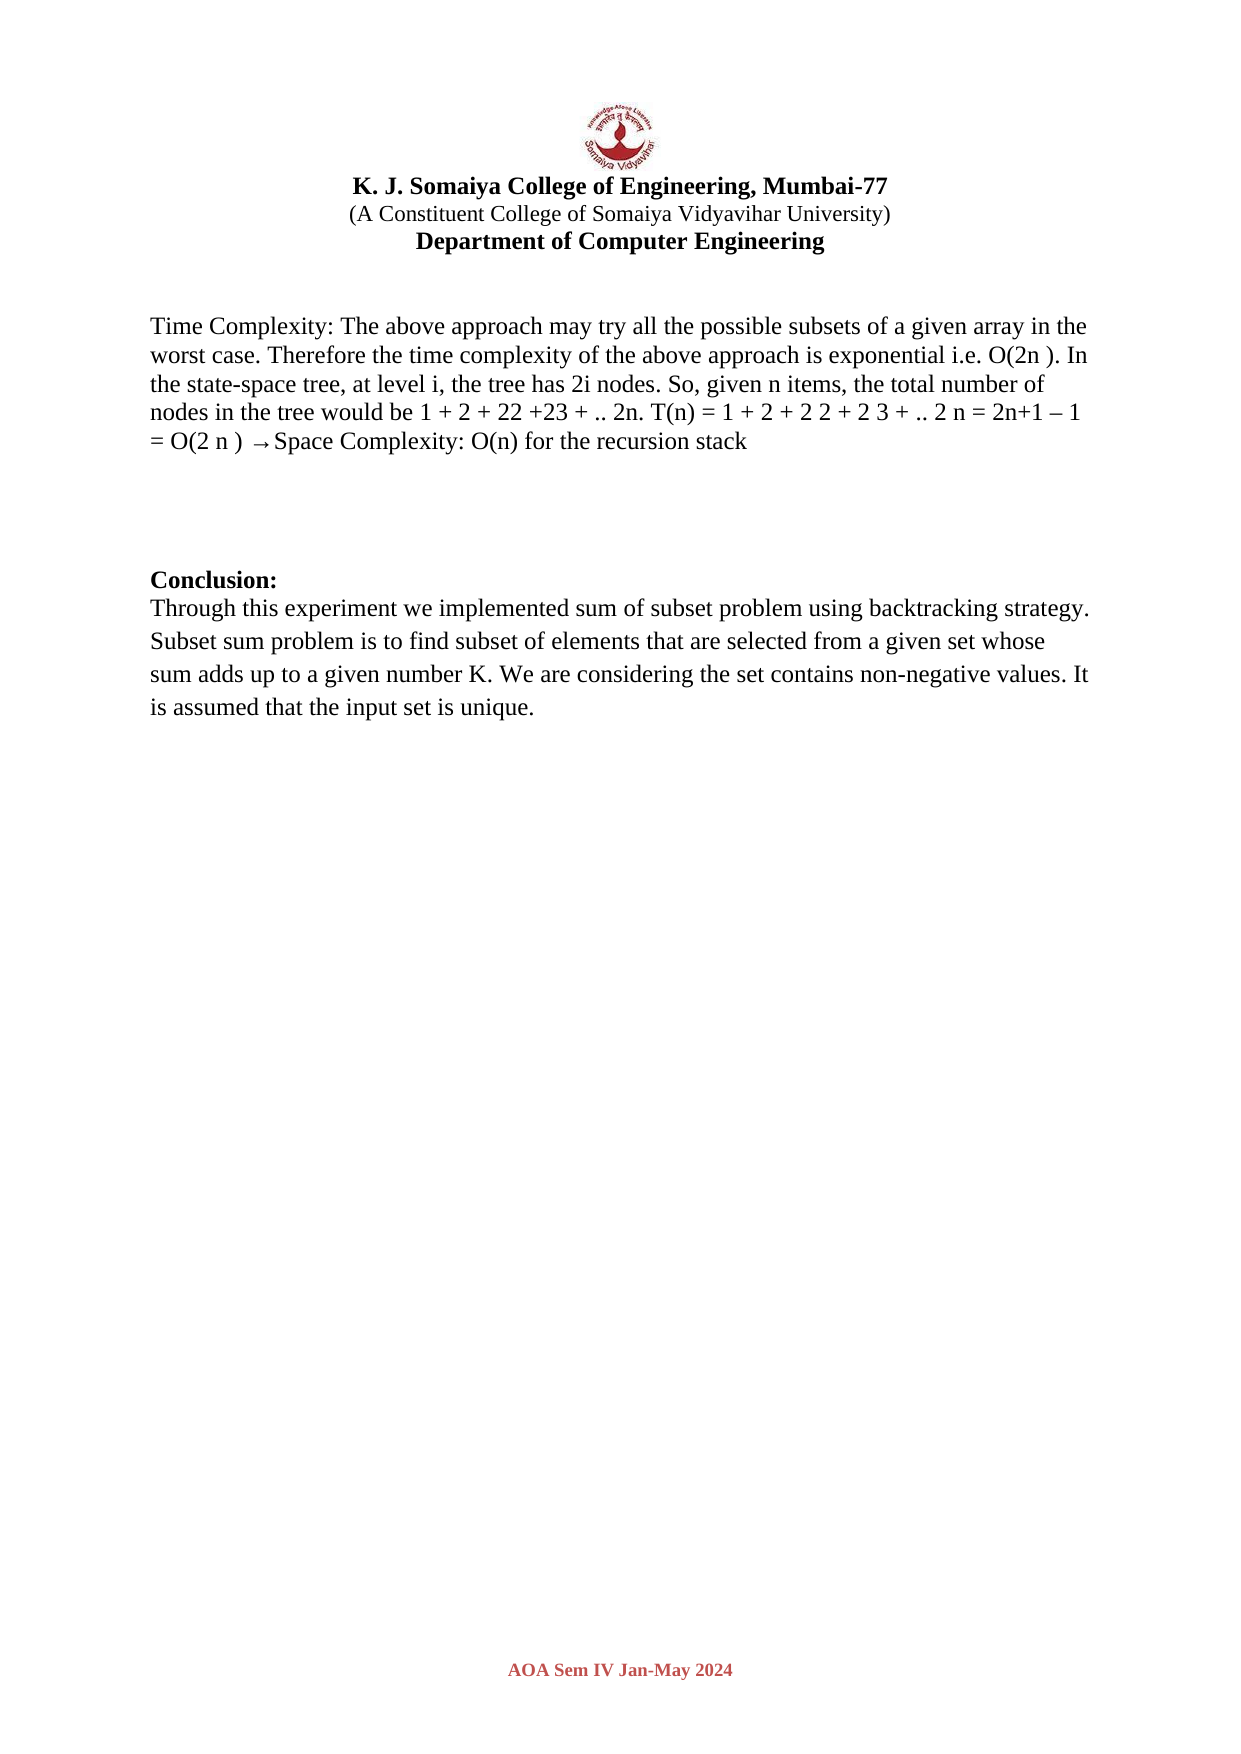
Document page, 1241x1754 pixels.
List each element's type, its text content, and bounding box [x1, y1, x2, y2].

text Time Complexity: The above approach may try all the possible subsets of a given array in the worst case. Therefore the time complexity of the above approach is exponential i.e. O(2n ). In the state-space tree, at level i, the tree has 2i nodes. So, given n items, the total number of nodes in the tree would be 1 + 2 + 22 +23 + .. 2n. T(n) = 1 + 2 + 2 2 + 2 3 + .. 2 n = 2n+1 – 1 = O(2 n ) →Space Complexity: O(n) for the recursion stack [150, 283, 1090, 540]
picture [579, 102, 661, 172]
text Through this experiment we implemented sum of subset problem using backtracking strategy. Subset sum problem is to find subset of elements that are selected from a given set whose sum adds up to a given number K. We are considering the set contains non-negative values. It is assumed that the input set is unique. [150, 593, 1090, 721]
text Conclusion: [150, 565, 1090, 593]
